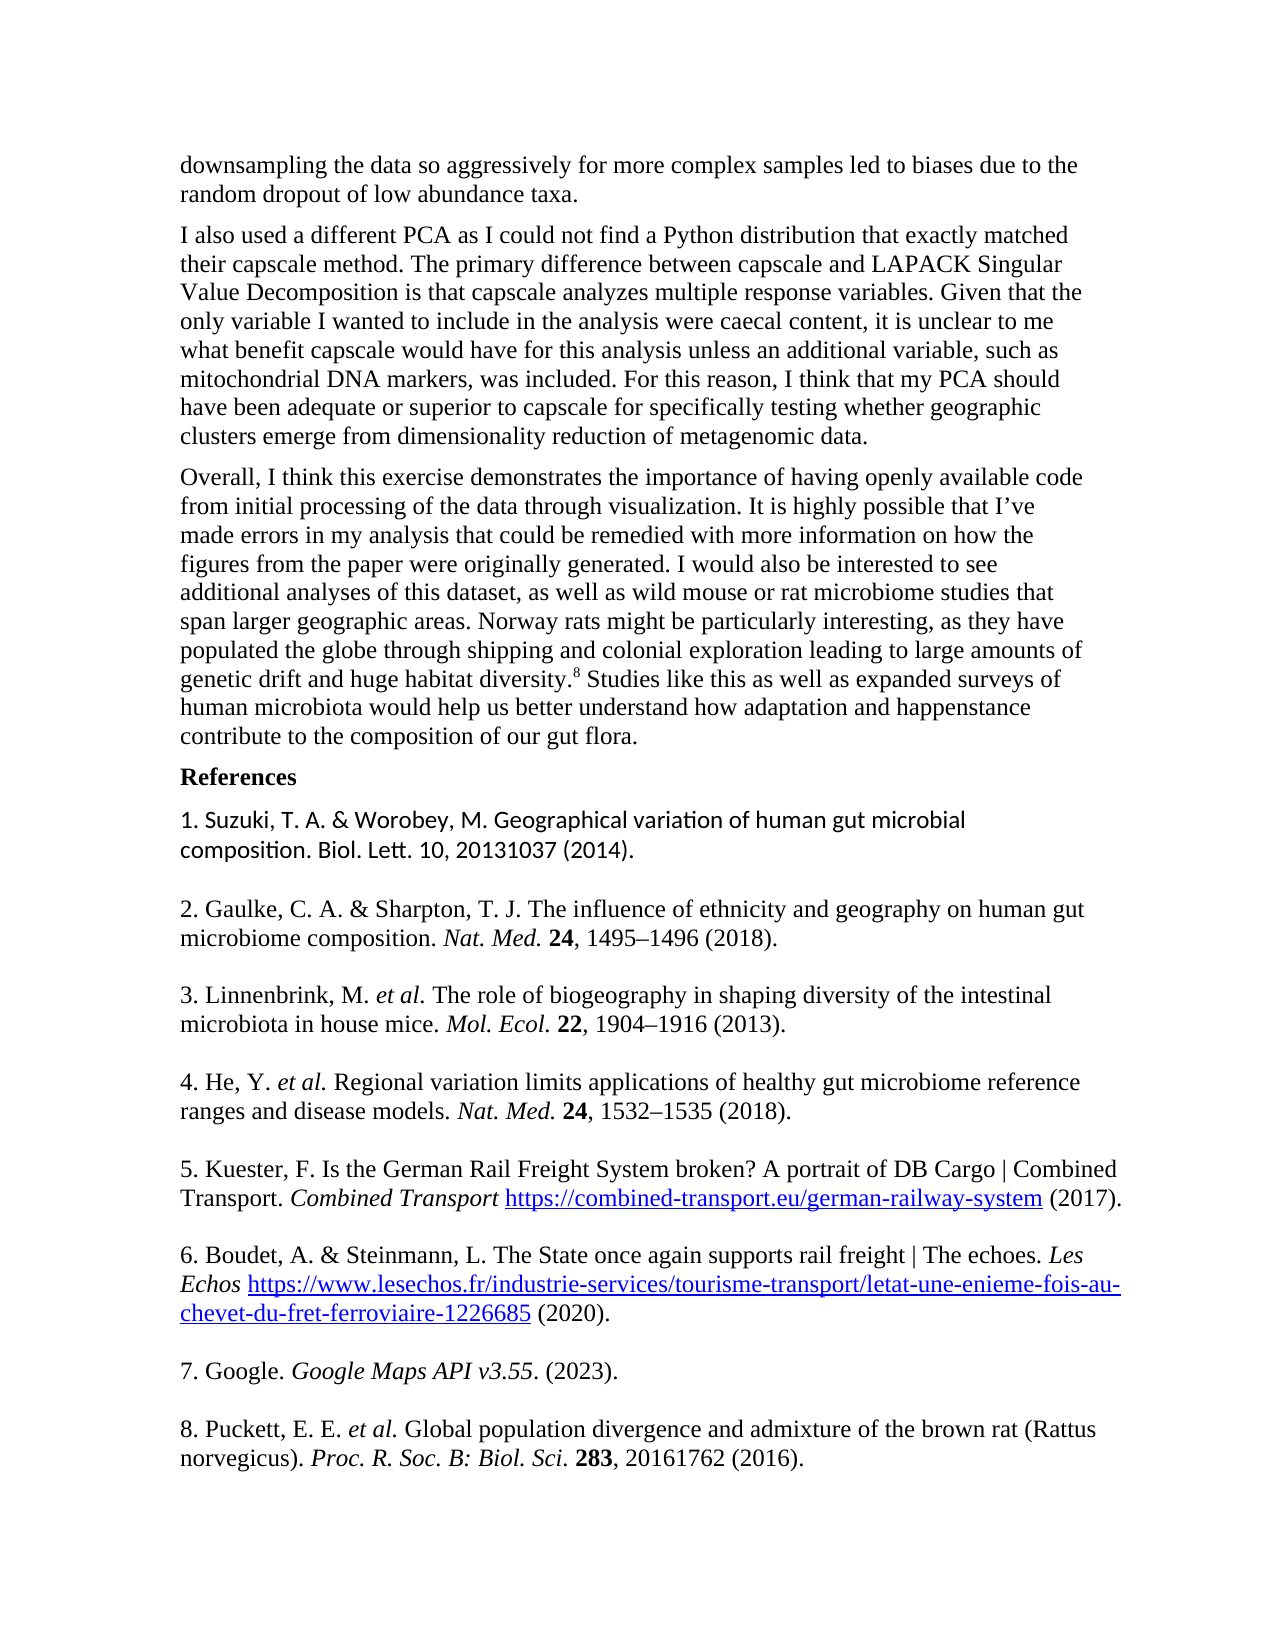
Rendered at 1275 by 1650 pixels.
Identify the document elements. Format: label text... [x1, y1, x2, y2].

text I also used a different PCA as I could not find a Python distribution that exactly matched their capscale method. The primary difference between capscale and LAPACK Singular Value Decomposition is that capscale analyzes multiple response variables. Given that the only variable I wanted to include in the analysis were caecal content, it is unclear to me what benefit capscale would have for this analysis unless an additional variable, such as mitochondrial DNA markers, was included. For this reason, I think that my PCA should have been adequate or superior to capscale for specifically testing whether geographic clusters emerge from dimensionality reduction of metagenomic data. [180, 220, 1095, 450]
text Overall, I think this exercise demonstrates the importance of having openly available code from initial processing of the data through visualization. It is highly possible that I’ve made errors in my analysis that could be remedied with more information on how the figures from the paper were originally generated. I would also be interested to see additional analyses of this dataset, as well as wild mouse or rat microbiome studies that span larger geographic areas. Norway rats might be particularly interesting, as they have populated the globe through shipping and colonial exploration leading to large amounts of genetic drift and huge habitat diversity. Studies like this as well as expanded surveys of human microbiota would help us better understand how adaptation and happenstance contribute to the composition of our gut flora. [180, 462, 1095, 750]
text References [180, 762, 1095, 791]
